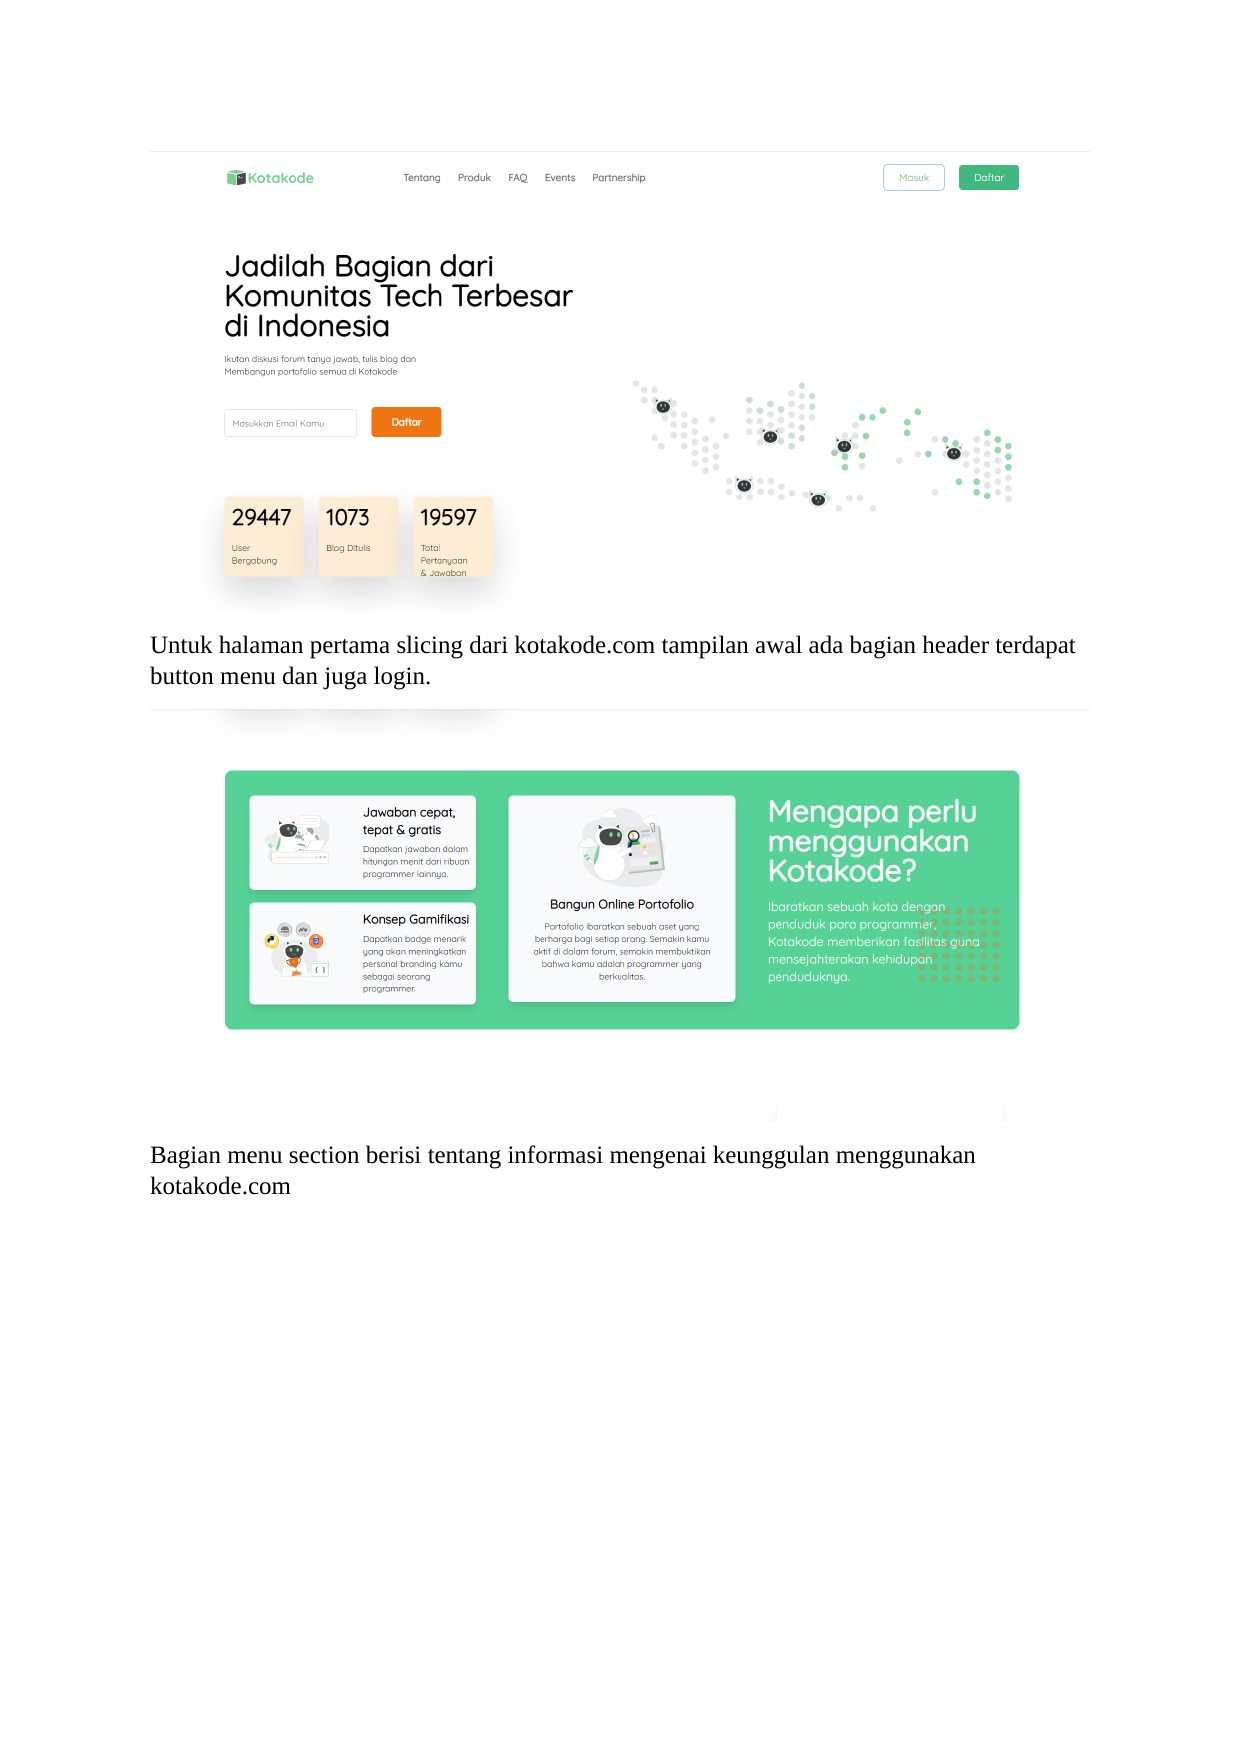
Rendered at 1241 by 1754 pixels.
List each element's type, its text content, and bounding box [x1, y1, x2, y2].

picture [150, 150, 1091, 612]
text Untuk halaman pertama slicing dari kotakode.com tampilan awal ada bagian header terdapat button menu dan juga login. [150, 630, 1090, 690]
text Bagian menu section berisi tentang informasi mengenai keunggulan menggunakan kotakode.com [150, 1140, 1090, 1200]
picture [150, 709, 1091, 1122]
